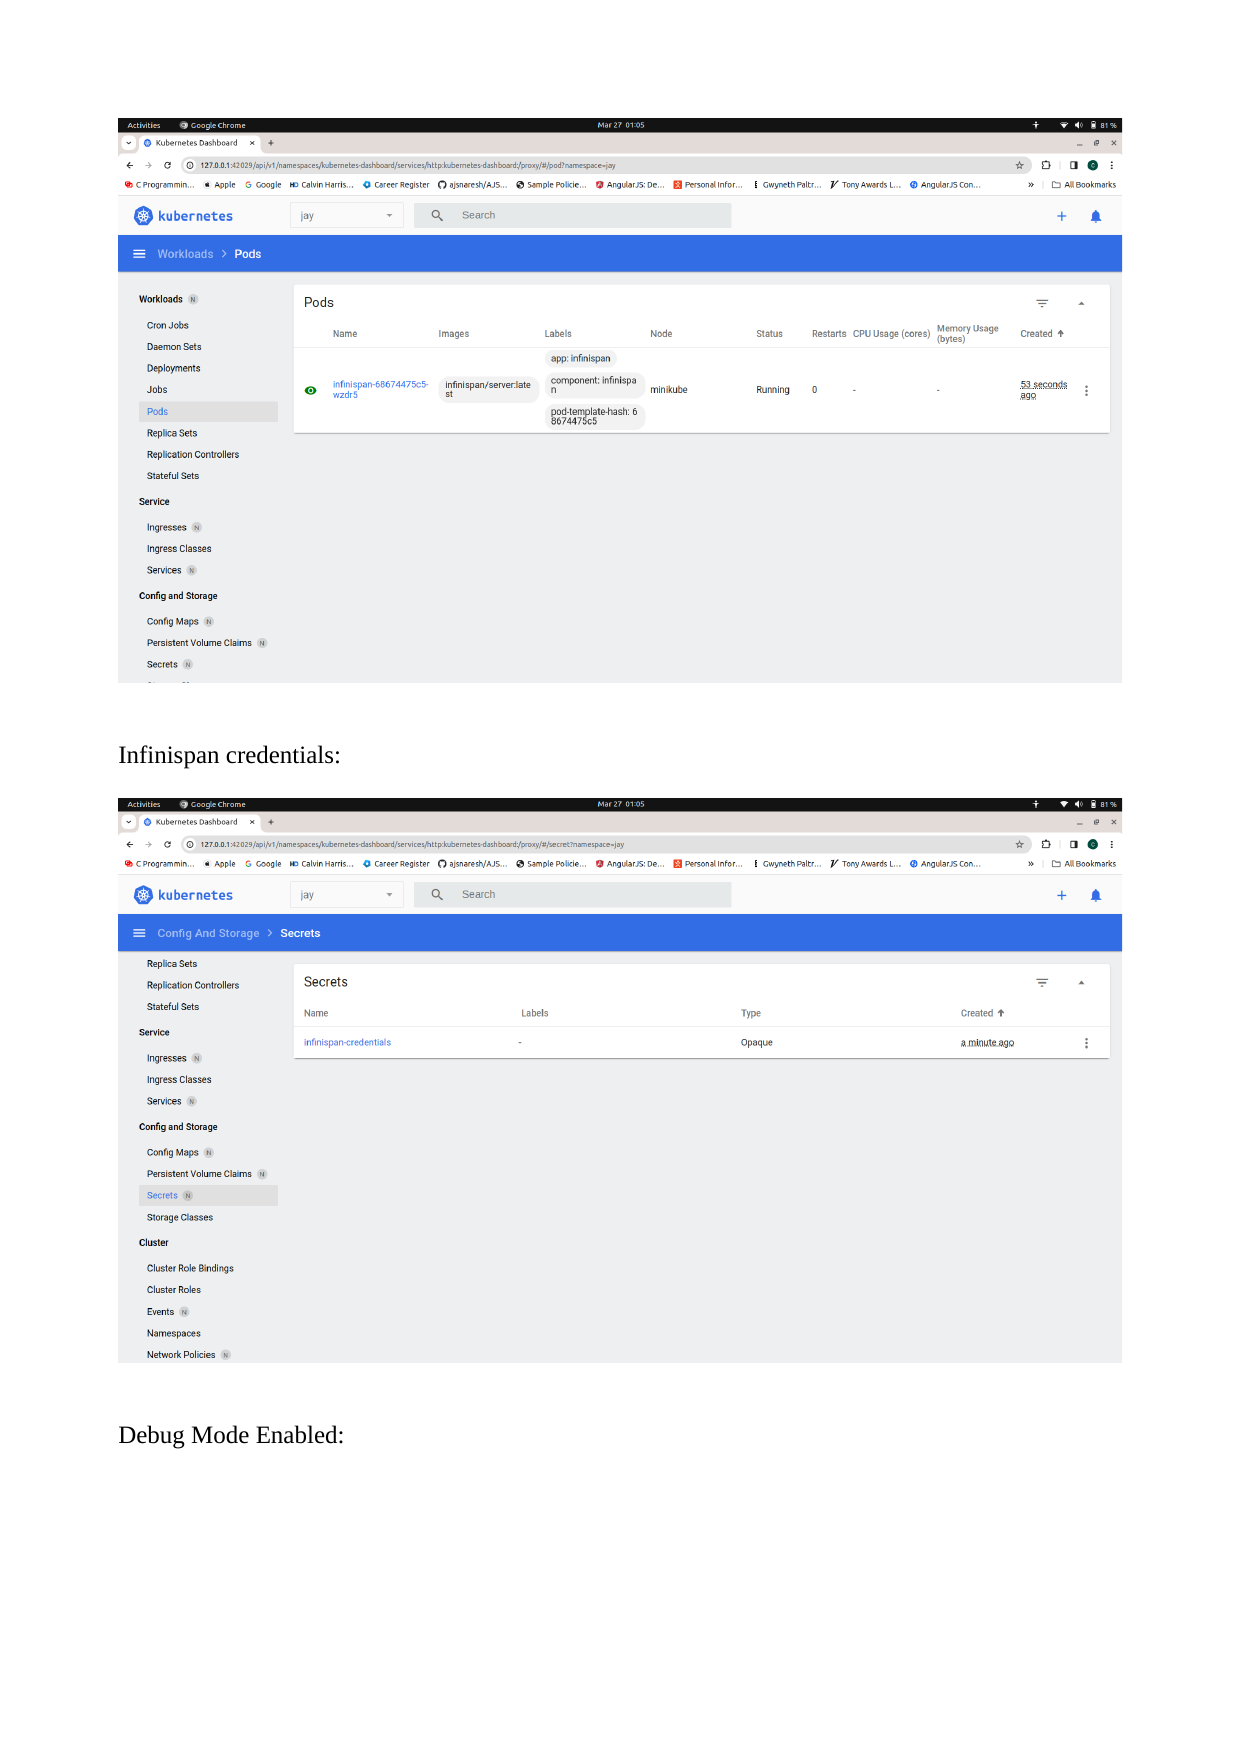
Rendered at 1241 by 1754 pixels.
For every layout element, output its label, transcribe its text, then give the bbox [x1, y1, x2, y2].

picture [118, 798, 1123, 1363]
picture [118, 118, 1123, 683]
text Debug Mode Enabled: [118, 1420, 1122, 1449]
text Infinispan credentials: [118, 740, 1122, 769]
